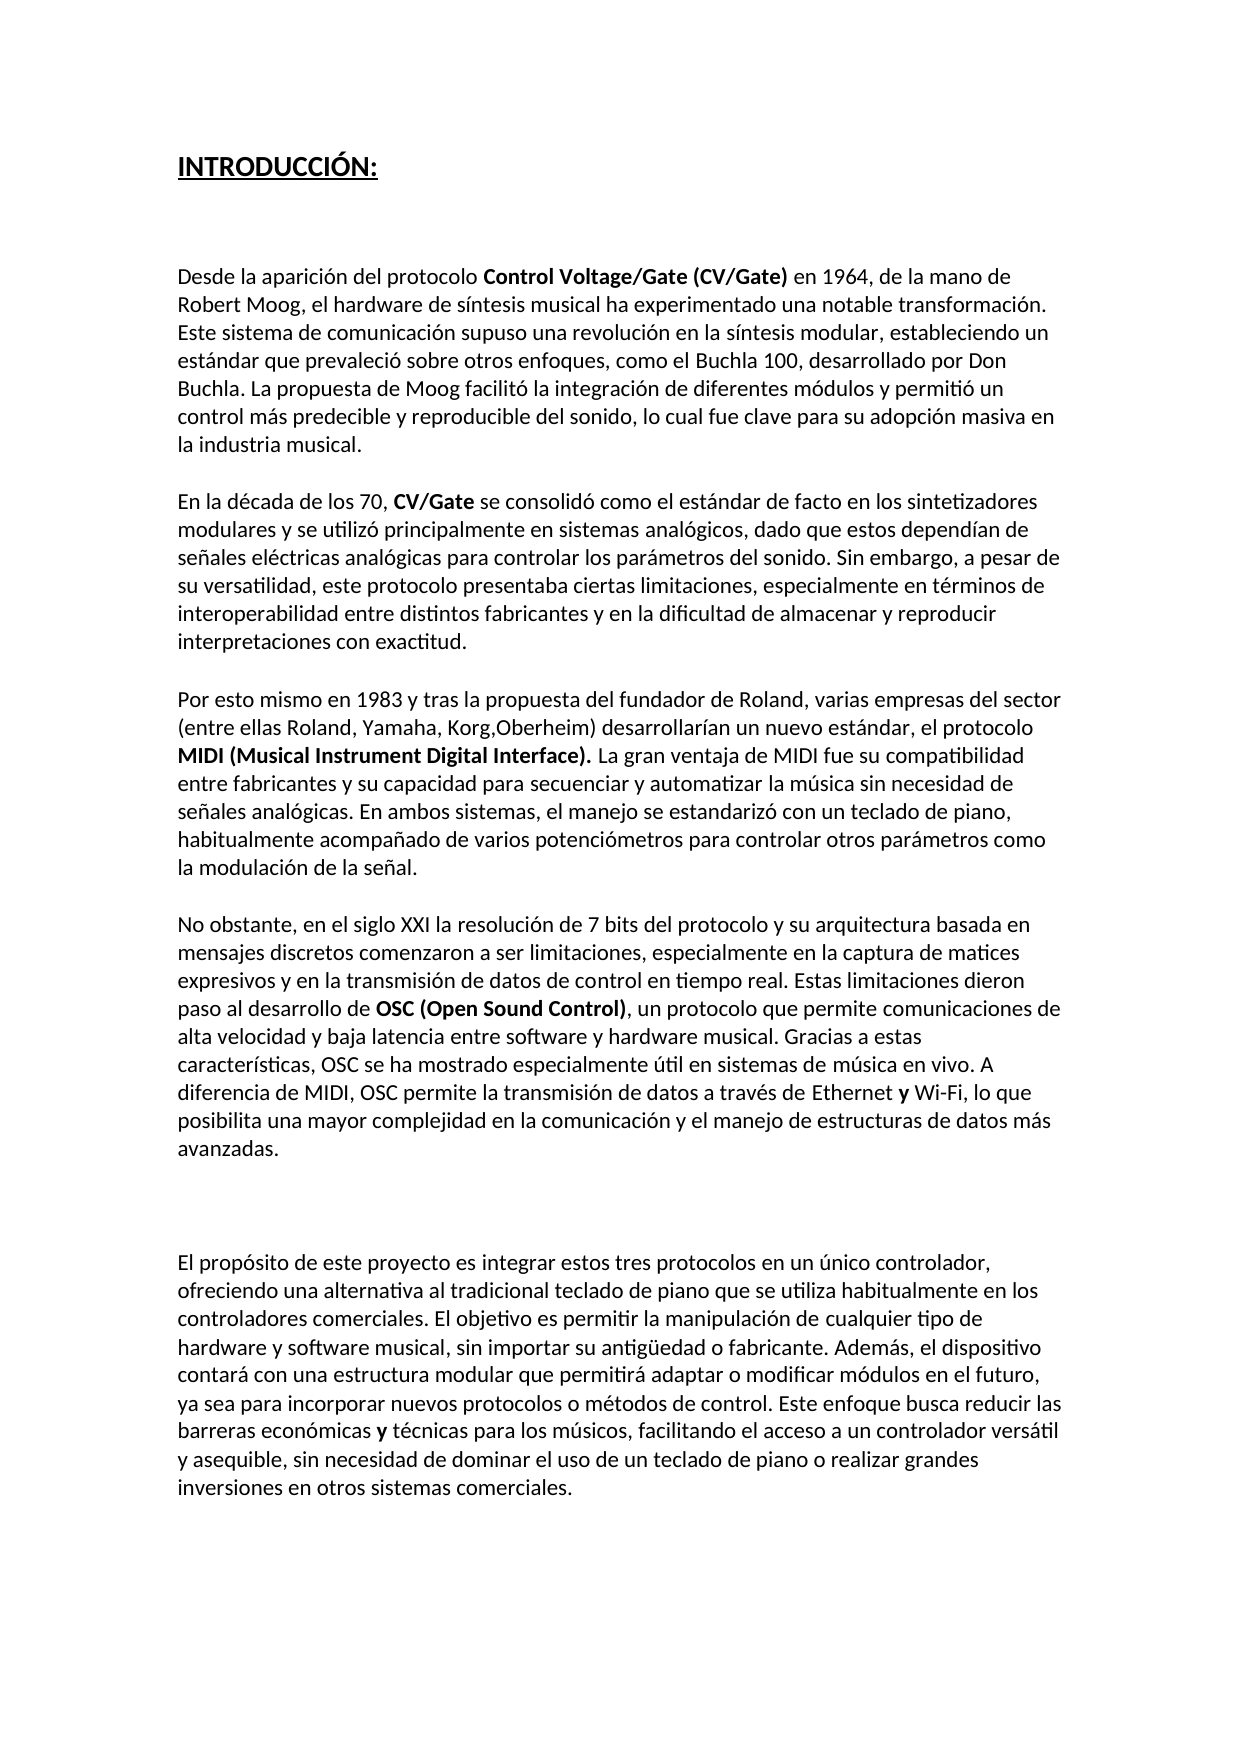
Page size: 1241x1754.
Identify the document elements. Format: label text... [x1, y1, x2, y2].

text No obstante, en el siglo XXI la resolución de 7 bits del protocolo y su arquitectura basada en mensajes discretos comenzaron a ser limitaciones, especialmente en la captura de matices expresivos y en la transmisión de datos de control en tiempo real. Estas limitaciones dieron paso al desarrollo de OSC (Open Sound Control), un protocolo que permite comunicaciones de alta velocidad y baja latencia entre software y hardware musical. Gracias a estas características, OSC se ha mostrado especialmente útil en sistemas de música en vivo. A diferencia de MIDI, OSC permite la transmisión de datos a través de Ethernet y Wi-Fi, lo que posibilita una mayor complejidad en la comunicación y el manejo de estructuras de datos más avanzadas. [177, 910, 1063, 1162]
text INTRODUCCIÓN: [177, 148, 1063, 183]
text Desde la aparición del protocolo Control Voltage/Gate (CV/Gate) en 1964, de la mano de Robert Moog, el hardware de síntesis musical ha experimentado una notable transformación. Este sistema de comunicación supuso una revolución en la síntesis modular, estableciendo un estándar que prevaleció sobre otros enfoques, como el Buchla 100, desarrollado por Don Buchla. La propuesta de Moog facilitó la integración de diferentes módulos y permitió un control más predecible y reproducible del sonido, lo cual fue clave para su adopción masiva en la industria musical. [177, 262, 1063, 458]
text El propósito de este proyecto es integrar estos tres protocolos en un único controlador, ofreciendo una alternativa al tradicional teclado de piano que se utiliza habitualmente en los controladores comerciales. El objetivo es permitir la manipulación de cualquier tipo de hardware y software musical, sin importar su antigüedad o fabricante. Además, el dispositivo contará con una estructura modular que permitirá adaptar o modificar módulos en el futuro, ya sea para incorporar nuevos protocolos o métodos de control. Este enfoque busca reducir las barreras económicas y técnicas para los músicos, facilitando el acceso a un controlador versátil y asequible, sin necesidad de dominar el uso de un teclado de piano o realizar grandes inversiones en otros sistemas comerciales. [177, 1248, 1063, 1501]
text Por esto mismo en 1983 y tras la propuesta del fundador de Roland, varias empresas del sector (entre ellas Roland, Yamaha, Korg,Oberheim) desarrollarían un nuevo estándar, el protocolo MIDI (Musical Instrument Digital Interface). La gran ventaja de MIDI fue su compatibilidad entre fabricantes y su capacidad para secuenciar y automatizar la música sin necesidad de señales analógicas. En ambos sistemas, el manejo se estandarizó con un teclado de piano, habitualmente acompañado de varios potenciómetros para controlar otros parámetros como la modulación de la señal. [177, 685, 1063, 881]
text En la década de los 70, CV/Gate se consolidó como el estándar de facto en los sintetizadores modulares y se utilizó principalmente en sistemas analógicos, dado que estos dependían de señales eléctricas analógicas para controlar los parámetros del sonido. Sin embargo, a pesar de su versatilidad, este protocolo presentaba ciertas limitaciones, especialmente en términos de interoperabilidad entre distintos fabricantes y en la dificultad de almacenar y reproducir interpretaciones con exactitud. [177, 487, 1063, 656]
